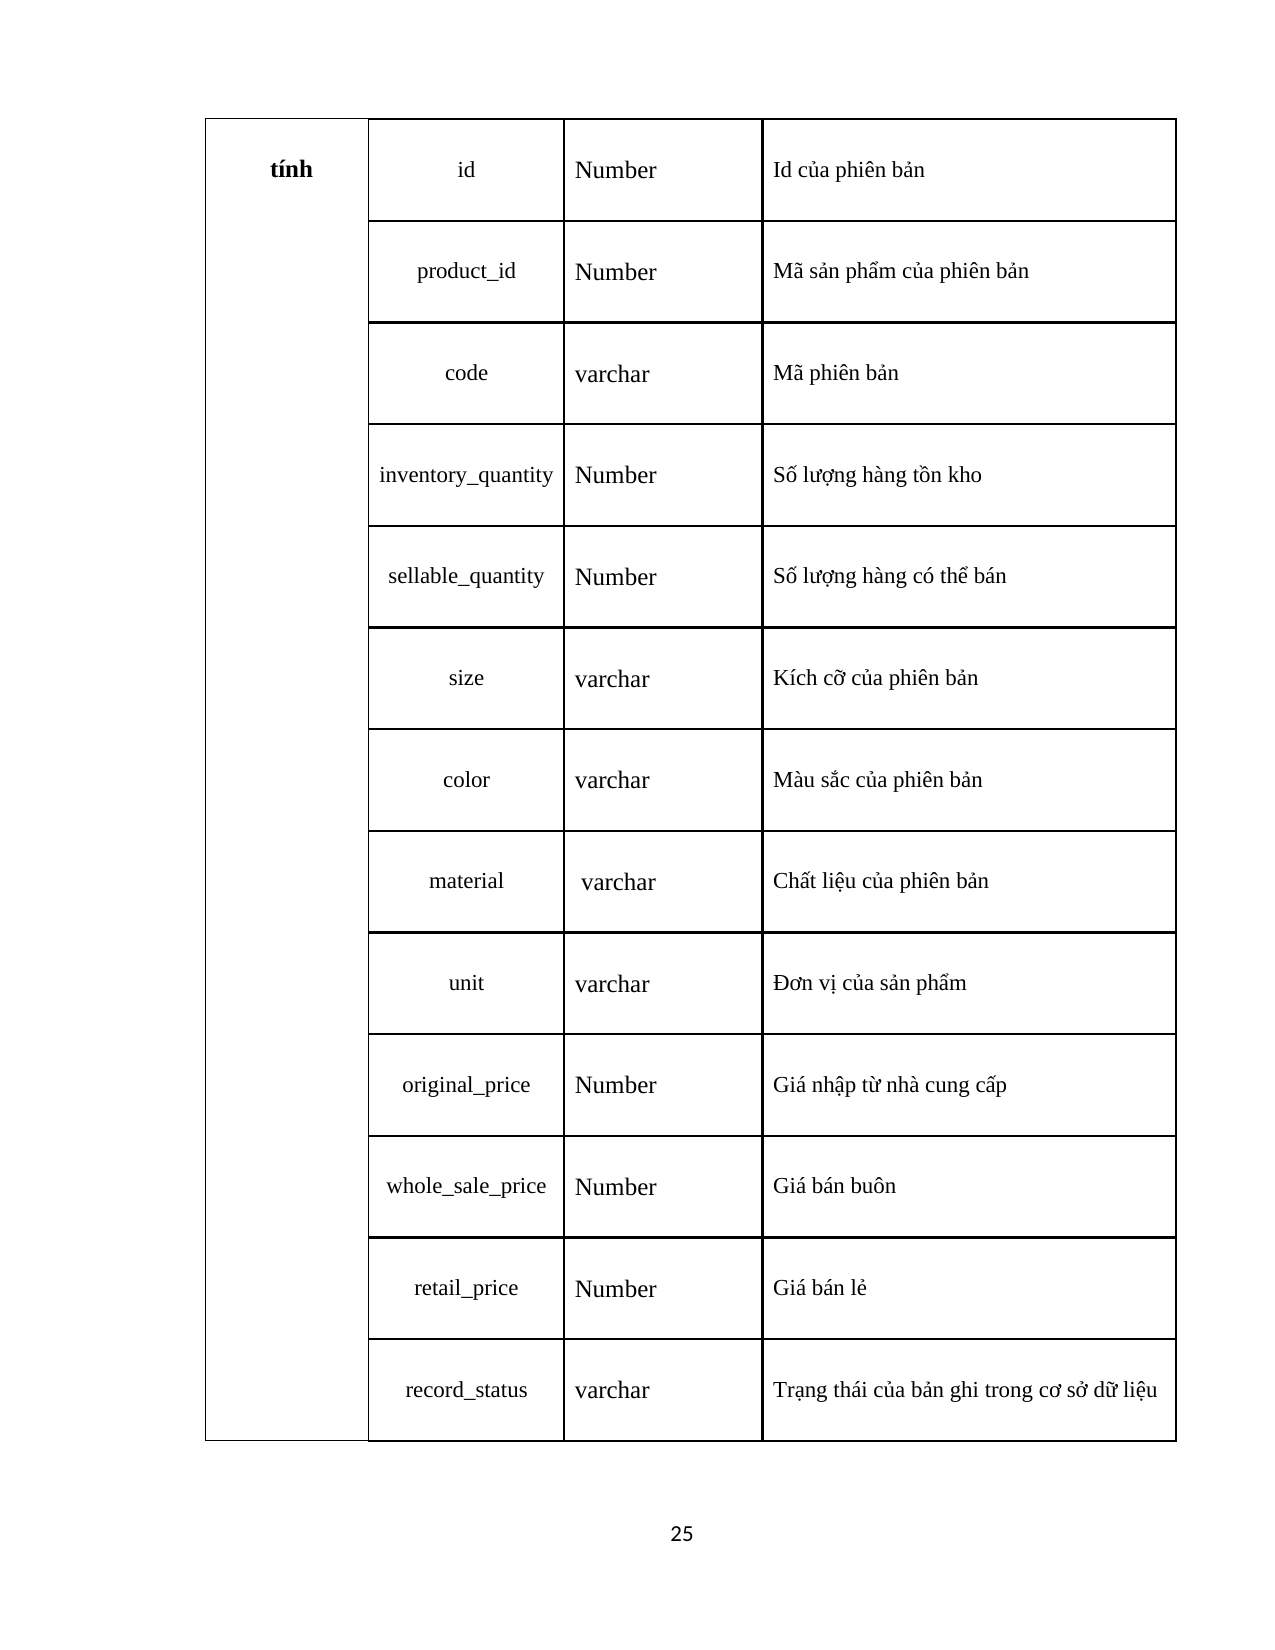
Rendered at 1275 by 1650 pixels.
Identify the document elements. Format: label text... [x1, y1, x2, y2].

table_cell Đơn vị của sản phẩm [764, 934, 1175, 1033]
table_cell product_id [369, 222, 563, 321]
table_cell Number [565, 1035, 761, 1135]
table_cell Màu sắc của phiên bản [764, 730, 1175, 830]
table_cell material [369, 832, 563, 931]
table_cell retail_price [369, 1239, 563, 1338]
table_cell varchar [565, 1340, 761, 1440]
table_cell Số lượng hàng tồn kho [764, 425, 1175, 525]
table_cell Giá bán lẻ [764, 1239, 1175, 1338]
table_cell Number [565, 1239, 761, 1338]
table_cell Chất liệu của phiên bản [764, 832, 1175, 931]
table_cell Number [565, 527, 761, 626]
table_cell Id của phiên bản [764, 120, 1175, 220]
table_cell id [369, 120, 563, 220]
table_cell varchar [565, 629, 761, 728]
table_cell Giá nhập từ nhà cung cấp [764, 1035, 1175, 1135]
table_cell varchar [565, 324, 761, 423]
table_cell code [369, 324, 563, 423]
table_cell unit [369, 934, 563, 1033]
table_cell Mã sản phẩm của phiên bản [764, 222, 1175, 321]
table_cell color [369, 730, 563, 830]
table_cell record_status [369, 1340, 563, 1440]
table_cell varchar [565, 832, 761, 931]
table_cell inventory_quantity [369, 425, 563, 525]
table_cell Kích cỡ của phiên bản [764, 629, 1175, 728]
table_cell Thuộc tính [206, 119, 368, 1440]
table_cell Giá bán buôn [764, 1137, 1175, 1236]
table_cell Trạng thái của bản ghi trong cơ sở dữ liệu [764, 1340, 1175, 1440]
table_cell Number [565, 1137, 761, 1236]
table_cell whole_sale_price [369, 1137, 563, 1236]
table_cell Mã phiên bản [764, 324, 1175, 423]
table_cell original_price [369, 1035, 563, 1135]
table_cell size [369, 629, 563, 728]
table_cell varchar [565, 730, 761, 830]
table_cell sellable_quantity [369, 527, 563, 626]
table_cell varchar [565, 934, 761, 1033]
table_cell Number [565, 222, 761, 321]
table_cell Number [565, 120, 761, 220]
table_cell Số lượng hàng có thể bán [764, 527, 1175, 626]
table_cell Number [565, 425, 761, 525]
